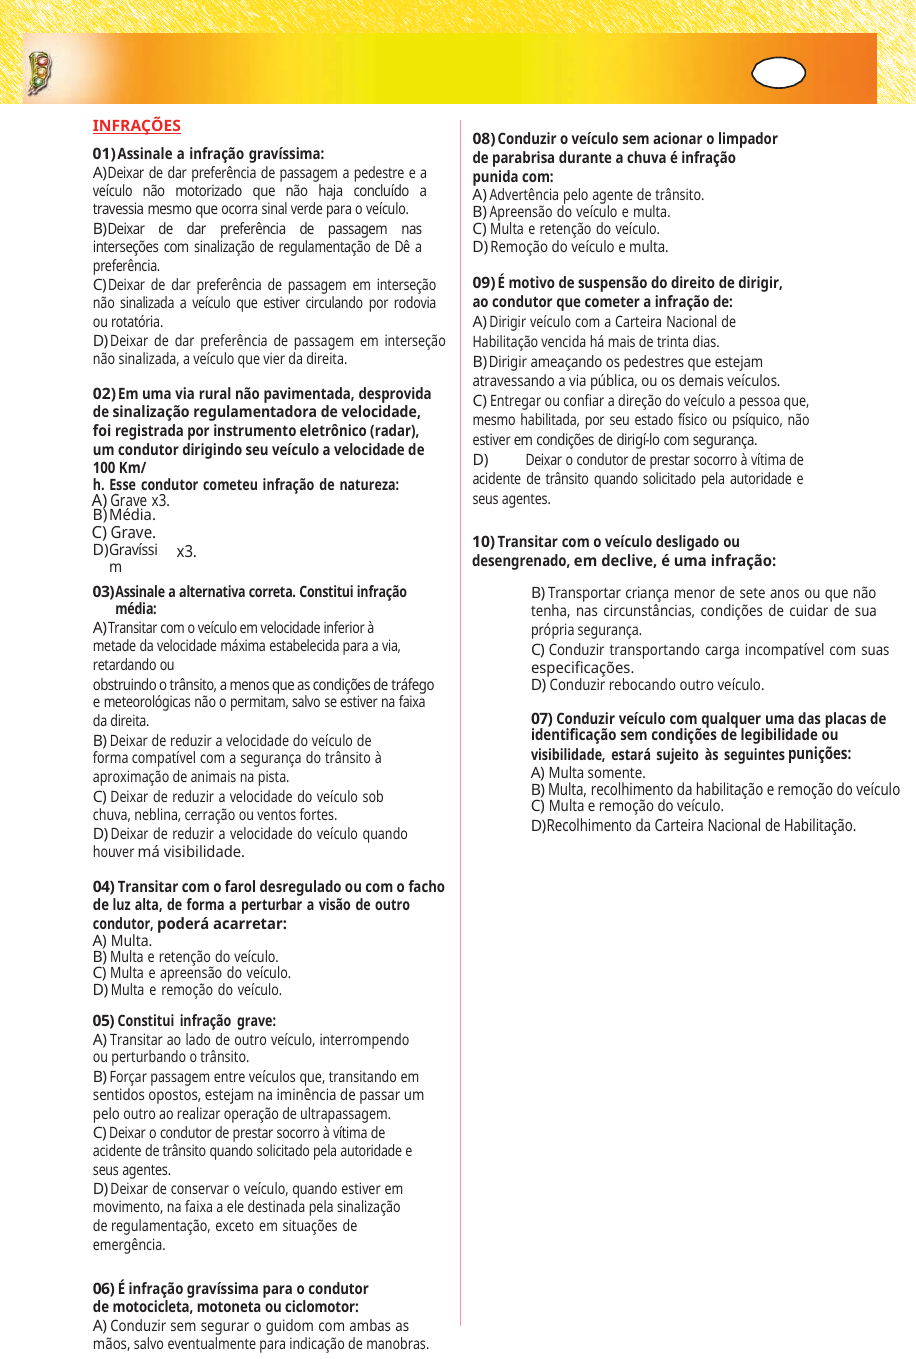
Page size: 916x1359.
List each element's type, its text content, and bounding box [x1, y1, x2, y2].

list Multa e retenção do veículo. [472, 221, 911, 238]
list Dirigir veículo com a Carteira Nacional de Habilitação vencida há mais de trinta dias. [472, 312, 798, 352]
list Advertência pelo agente de trânsito. [472, 187, 911, 204]
text x3. [176, 540, 200, 562]
list Deixar de reduzir a velocidade do veículo sob chuva, neblina, cerração ou ventos fortes. [93, 787, 418, 825]
list Apreensão do veículo e multa. [472, 204, 911, 221]
list Conduzir sem segurar o guidom com ambas as mãos, salvo eventualmente para indicação de manobras. [93, 1317, 431, 1354]
list Grave x3. [91, 493, 446, 510]
list Multa somente. [531, 765, 911, 781]
list Entregar ou confiar a direção do veículo a pessoa que, mesmo habilitada, por seu estado físico ou psíquico, não estiver em condições de dirigí-lo com segurança. [472, 391, 809, 449]
list Multa e apreensão do veículo. [92, 965, 448, 981]
subtitle Constitui infração grave: [92, 1012, 448, 1029]
list Dirigir ameaçando os pedestres que estejam atravessando a via pública, ou os demais veículos. [472, 352, 826, 391]
list Multa. [92, 934, 448, 949]
list Média. [92, 510, 446, 523]
list Deixar de reduzir a velocidade do veículo de forma compatível com a segurança do trânsito à aproximação de animais na pista. [93, 731, 403, 787]
list Gravíssim [92, 542, 166, 576]
list Multa, recolhimento da habilitação e remoção do veículo [531, 781, 911, 799]
list Deixar de dar preferência de passagem em interseção não sinalizada, a veículo que vier da direita. [93, 332, 446, 369]
list Assinale a infração gravíssima: [92, 146, 446, 163]
text obstruindo o trânsito, a menos que as condições de tráfego e meteorológicas não o permitam, salvo se estiver na faixa da direita. [93, 675, 439, 731]
list Deixar de dar preferência de passagem nas interseções com sinalização de regulamentação de Dê a preferência. [93, 219, 423, 276]
list Multa e retenção do veículo. [92, 949, 448, 965]
subtitle Em uma via rural não pavimentada, desprovida de sinalização regulamentadora de velocidade, foi registrada por instrumento eletrônico (radar), um condutor dirigindo seu veículo a velocidade de 100 Km/ [93, 385, 440, 478]
subtitle Transitar com o farol desregulado ou com o facho de luz alta, de forma a perturbar a visão de outro condutor, poderá acarretar: [93, 878, 446, 934]
list Recolhimento da Carteira Nacional de Habilitação. [531, 815, 911, 835]
list Transitar com o veículo em velocidade inferior à metade da velocidade máxima estabelecida para a via, retardando ou [93, 619, 409, 675]
subtitle Transitar com o veículo desligado ou desengrenado, em declive, é uma infração: [472, 532, 823, 571]
list Multa e remoção do veículo. [531, 799, 911, 815]
subtitle Conduzir o veículo sem acionar o limpador de parabrisa durante a chuva é infração punida com: [472, 129, 784, 187]
list Assinale a alternativa correta. Constitui infração média: [92, 584, 448, 618]
list Conduzir rebocando outro veículo. [531, 678, 911, 694]
text INFRAÇÕES [93, 114, 446, 136]
text h. Esse condutor cometeu infração de natureza: [93, 478, 446, 493]
list Deixar o condutor de prestar socorro à vítima de acidente de trânsito quando solicitado pela autoridade e seus agentes. [93, 1124, 425, 1180]
subtitle É infração gravíssima para o condutor de motocicleta, motoneta ou ciclomotor: [93, 1279, 373, 1317]
list Grave. [91, 524, 166, 542]
list Remoção do veículo e multa. [472, 238, 911, 256]
list Transitar ao lado de outro veículo, interrompendo ou perturbando o trânsito. [93, 1030, 417, 1067]
subtitle É motivo de suspensão do direito de dirigir, ao condutor que cometer a infração de: [472, 272, 787, 312]
list Forçar passagem entre veículos que, transitando em sentidos opostos, estejam na iminência de passar um pelo outro ao realizar operação de ultrapassagem. [93, 1067, 435, 1124]
picture [0, 0, 916, 104]
list Deixar de dar preferência de passagem a pedestre e a veículo não motorizado que não haja concluído a travessia mesmo que ocorra sinal verde para o veículo. [93, 163, 428, 219]
list Deixar de reduzir a velocidade do veículo quando houver má visibilidade. [93, 825, 441, 862]
list Deixar o condutor de prestar socorro à vítima de acidente de trânsito quando solicitado pela autoridade e seus agentes. [472, 450, 804, 509]
list Conduzir transportando carga incompatível com suas especificações. [531, 640, 890, 678]
list Deixar de conservar o veículo, quando estiver em movimento, na faixa a ele destinada pela sinalização de regulamentação, exceto em situações de emergência. [93, 1180, 413, 1255]
list Deixar de dar preferência de passagem em interseção não sinalizada a veículo que estiver circulando por rodovia ou rotatória. [93, 276, 437, 332]
subtitle Conduzir veículo com qualquer uma das placas de identificação sem condições de legibilidade ou visibilidade, estará sujeito às seguintes punições: [531, 710, 894, 765]
list Transportar criança menor de sete anos ou que não tenha, nas circunstâncias, condições de cuidar de sua própria segurança. [531, 584, 877, 640]
list Multa e remoção do veículo. [92, 981, 448, 998]
